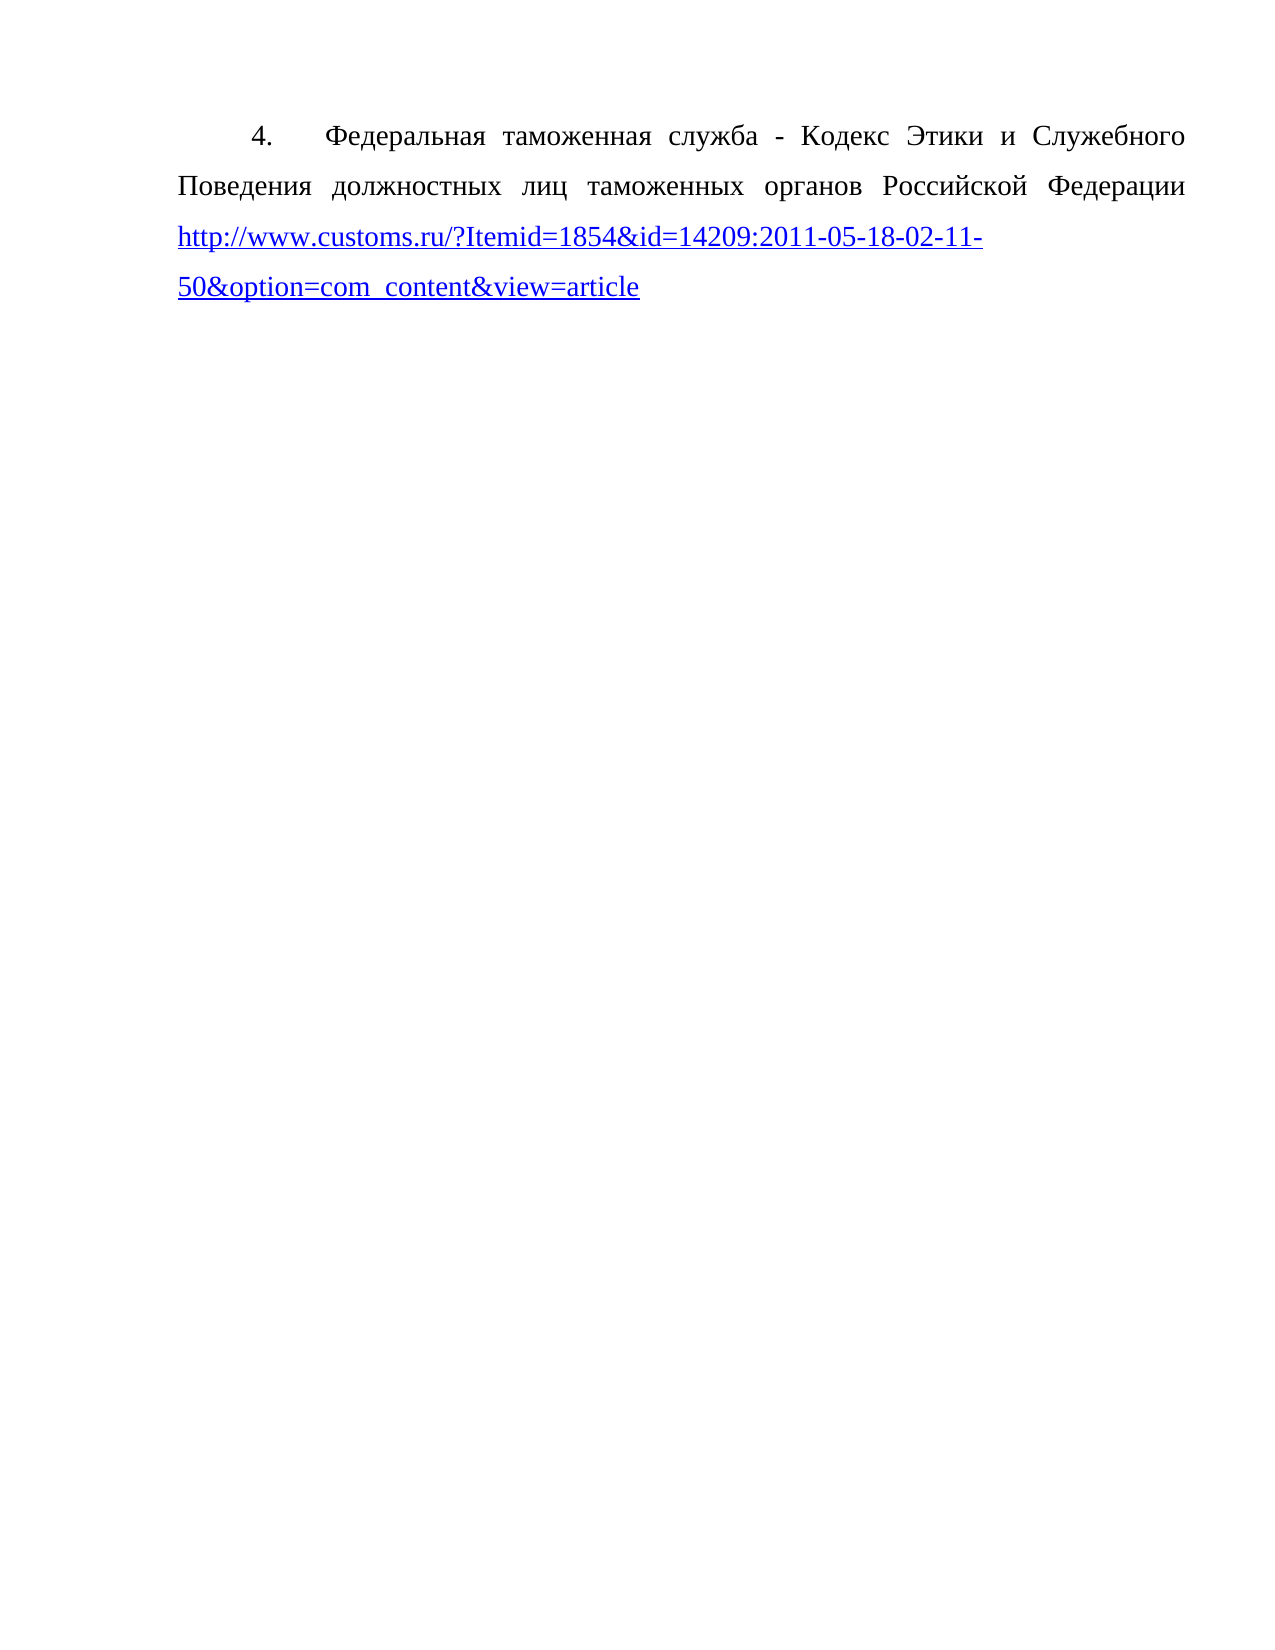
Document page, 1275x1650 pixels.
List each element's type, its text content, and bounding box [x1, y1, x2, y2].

list Федеральная таможенная служба - Кодекс Этики и Служебного Поведения должностных лиц таможенных органов Российской Федерации http://www.customs.ru/?Itemid=1854&id=14209:2011-05-18-02-11-50&option=com_content&view=article [177, 118, 1186, 303]
